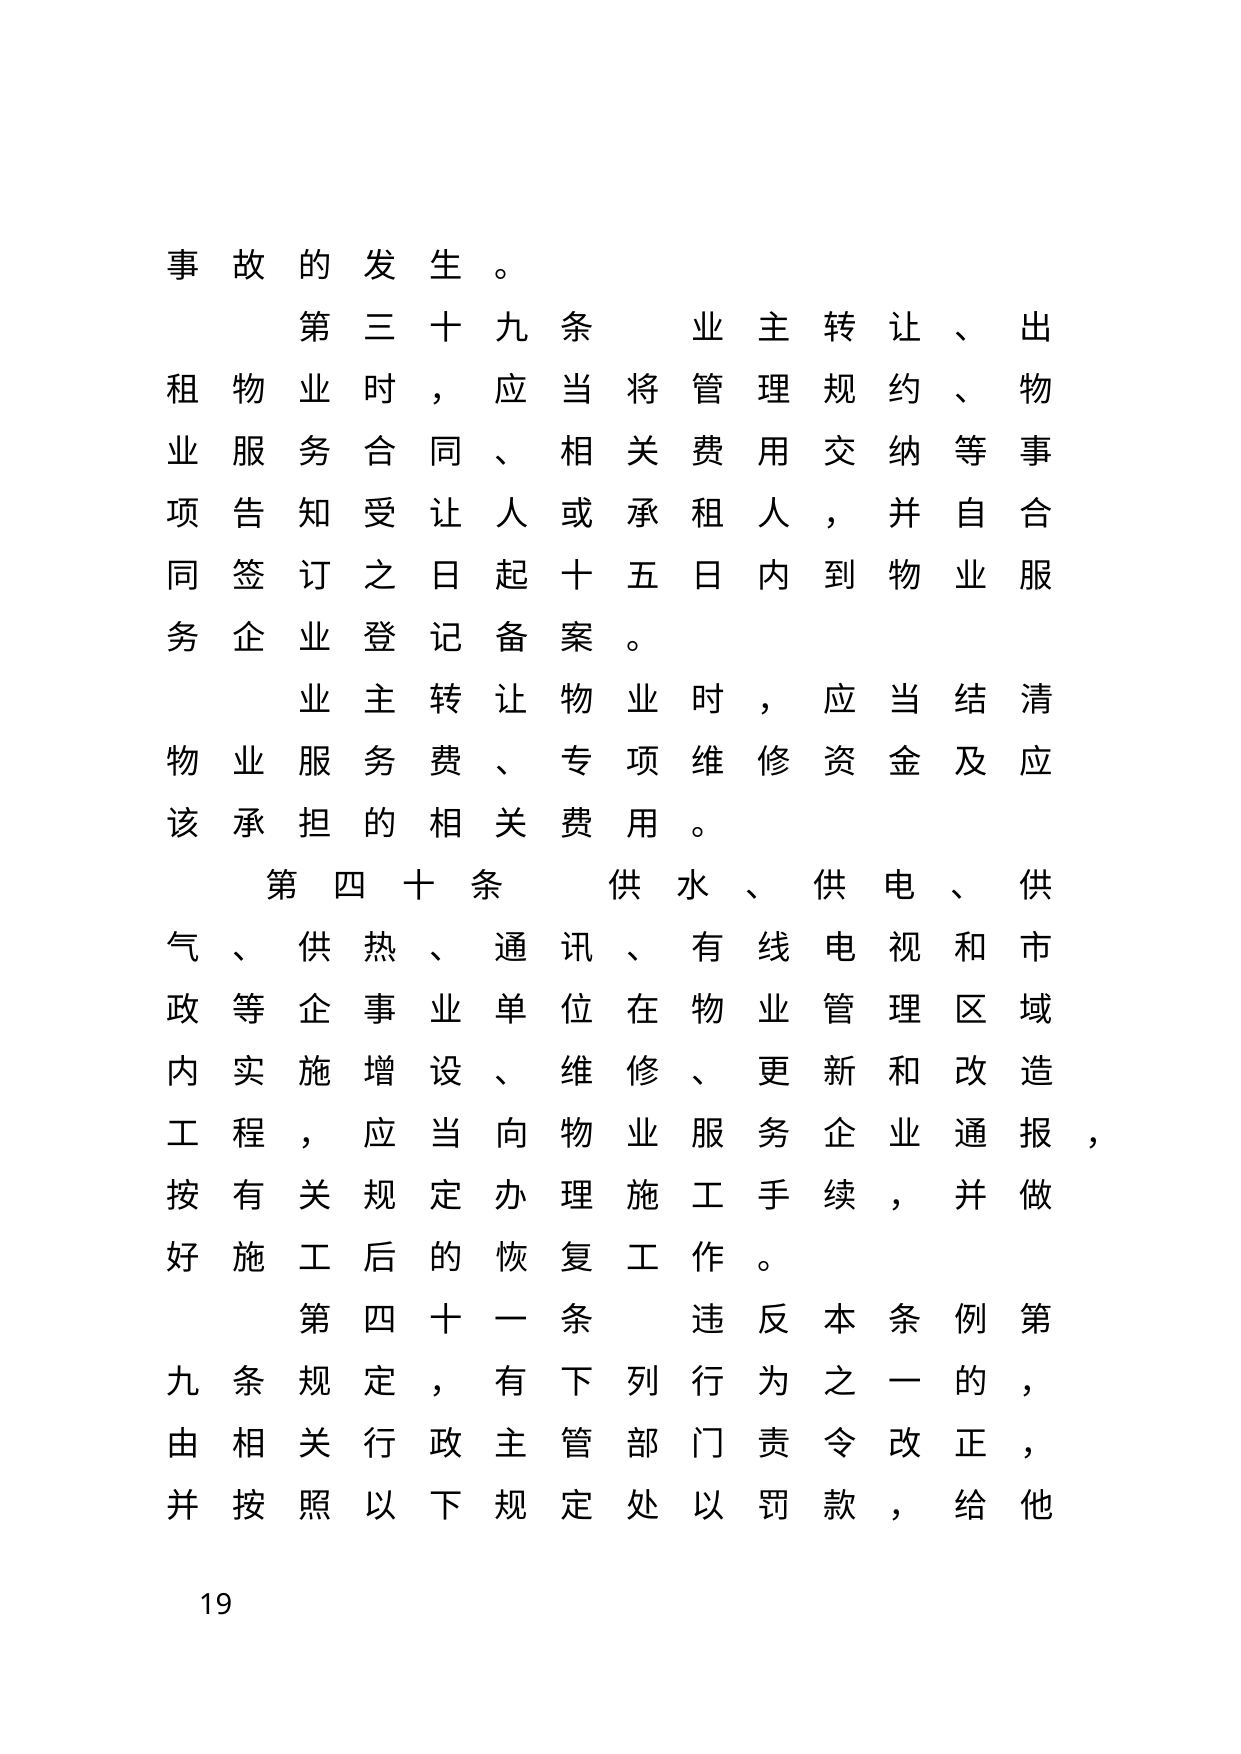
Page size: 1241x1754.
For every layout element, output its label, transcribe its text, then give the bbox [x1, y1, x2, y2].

text 业主转让物业时，应当结清物业服务费、专项维修资金及应该承担的相关费用。 [167, 666, 1085, 852]
text 第四十条 供水、供电、供气、供热、通讯、有线电视和市政等企事业单位在物业管理区域内实施增设、维修、更新和改造工程，应当向物业服务企业通报，按有关规定办理施工手续，并做好施工后的恢复工作。 [167, 852, 1085, 1286]
text 第三十九条 业主转让、出租物业时，应当将管理规约、物业服务合同、相关费用交纳等事项告知受让人或承租人，并自合同签订之日起十五日内到物业服务企业登记备案。 [167, 294, 1085, 666]
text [167, 1286, 1085, 1534]
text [167, 232, 1085, 294]
